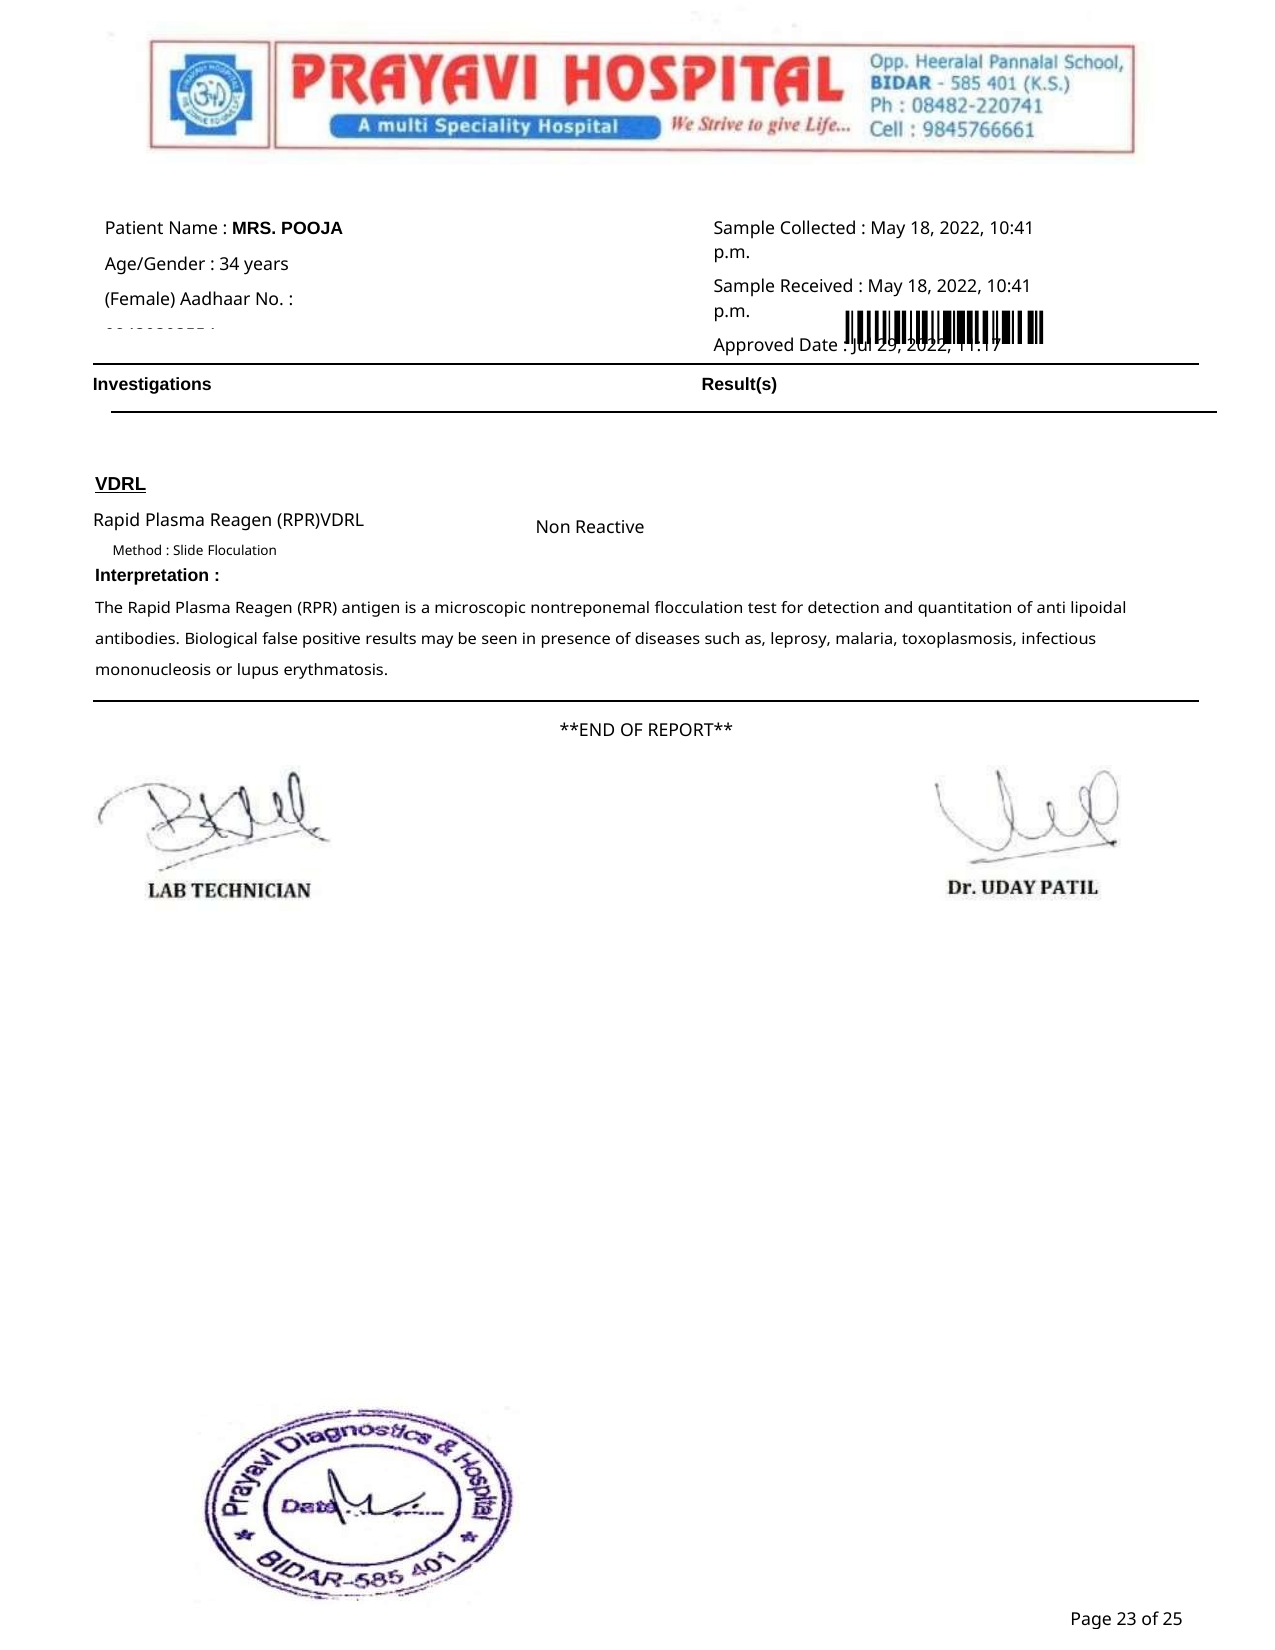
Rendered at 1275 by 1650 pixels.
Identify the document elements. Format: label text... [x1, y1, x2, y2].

text **END OF REPORT** [517, 695, 775, 742]
text Rapid Plasma Reagen (RPR)VDRL [93, 507, 374, 532]
text The Rapid Plasma Reagen (RPR) antigen is a microscopic nontreponemal flocculation test for detection and quantitation of anti lipoidal antibodies. Biological false positive results may be seen in presence of diseases such as, leprosy, malaria, toxoplasmosis, infectious mononucleosis or lupus erythmatosis. [95, 596, 1202, 680]
text Non Reactive [535, 515, 1212, 539]
subtitle VDRL [95, 473, 374, 494]
picture [193, 1398, 527, 1608]
picture [106, 2, 1155, 165]
picture [93, 765, 1122, 911]
text Method : Slide Floculation [112, 541, 374, 559]
subtitle Interpretation : [95, 565, 374, 585]
